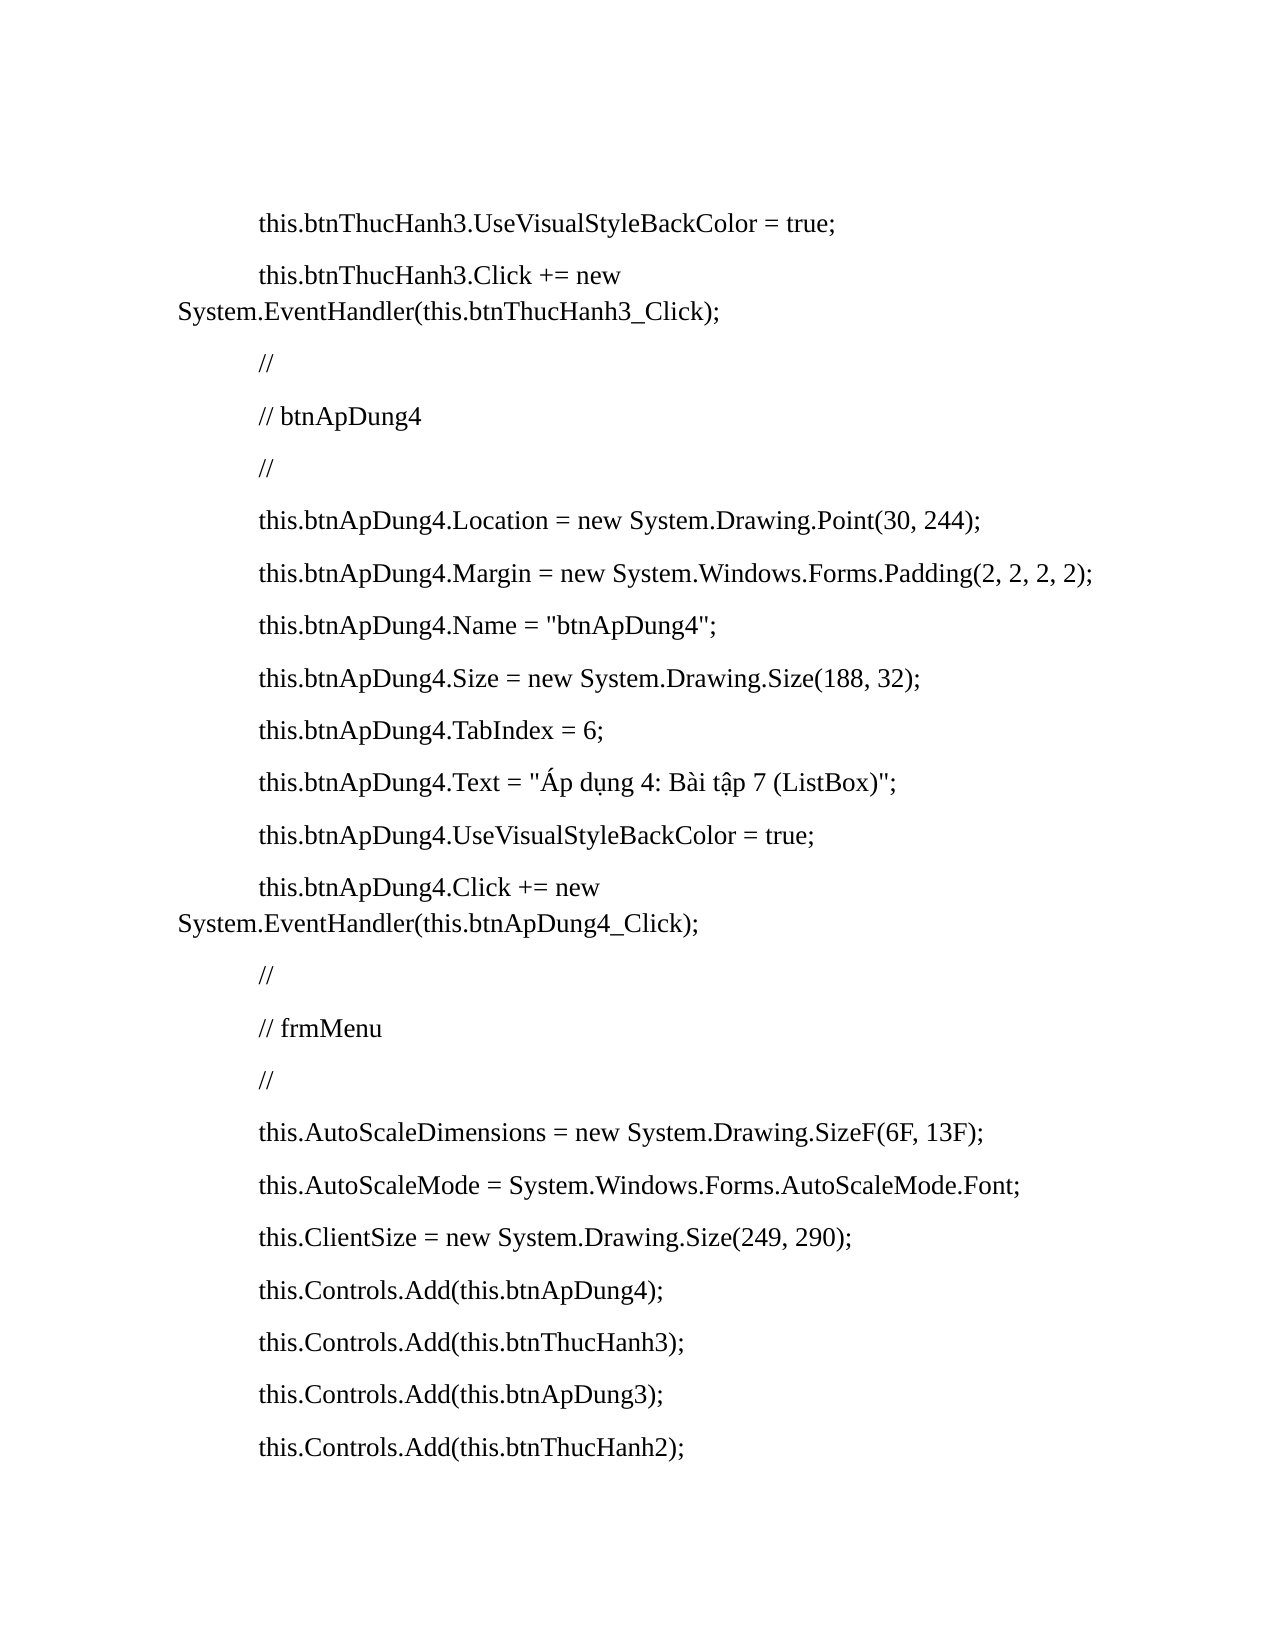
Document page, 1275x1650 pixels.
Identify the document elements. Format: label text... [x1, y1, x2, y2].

text this.btnThucHanh3.UseVisualStyleBackColor = true; [177, 207, 1098, 238]
text this.AutoScaleDimensions = new System.Drawing.SizeF(6F, 13F); [177, 1117, 1098, 1148]
text this.Controls.Add(this.btnApDung4); [177, 1274, 1098, 1305]
text this.Controls.Add(this.btnThucHanh3); [177, 1326, 1098, 1357]
text // [177, 347, 1098, 378]
text // [177, 959, 1098, 991]
text this.Controls.Add(this.btnThucHanh2); [177, 1431, 1098, 1462]
text // btnApDung4 [177, 400, 1098, 431]
text this.AutoScaleMode = System.Windows.Forms.AutoScaleMode.Font; [177, 1169, 1098, 1200]
text // [177, 452, 1098, 483]
text this.Controls.Add(this.btnApDung3); [177, 1378, 1098, 1410]
text this.btnThucHanh3.Click += new System.EventHandler(this.btnThucHanh3_Click); [177, 259, 1098, 326]
text this.btnApDung4.TabIndex = 6; [177, 714, 1098, 745]
text this.btnApDung4.Click += new System.EventHandler(this.btnApDung4_Click); [177, 871, 1098, 938]
text this.ClientSize = new System.Drawing.Size(249, 290); [177, 1221, 1098, 1252]
text this.btnApDung4.UseVisualStyleBackColor = true; [177, 819, 1098, 850]
text // frmMenu [177, 1012, 1098, 1043]
text this.btnApDung4.Text = "Áp dụng 4: Bài tập 7 (ListBox)"; [177, 766, 1098, 798]
text this.btnApDung4.Name = "btnApDung4"; [177, 609, 1098, 640]
text // [177, 1064, 1098, 1095]
text this.btnApDung4.Location = new System.Drawing.Point(30, 244); [177, 504, 1098, 536]
text this.btnApDung4.Margin = new System.Windows.Forms.Padding(2, 2, 2, 2); [177, 557, 1098, 588]
text this.btnApDung4.Size = new System.Drawing.Size(188, 32); [177, 662, 1098, 693]
